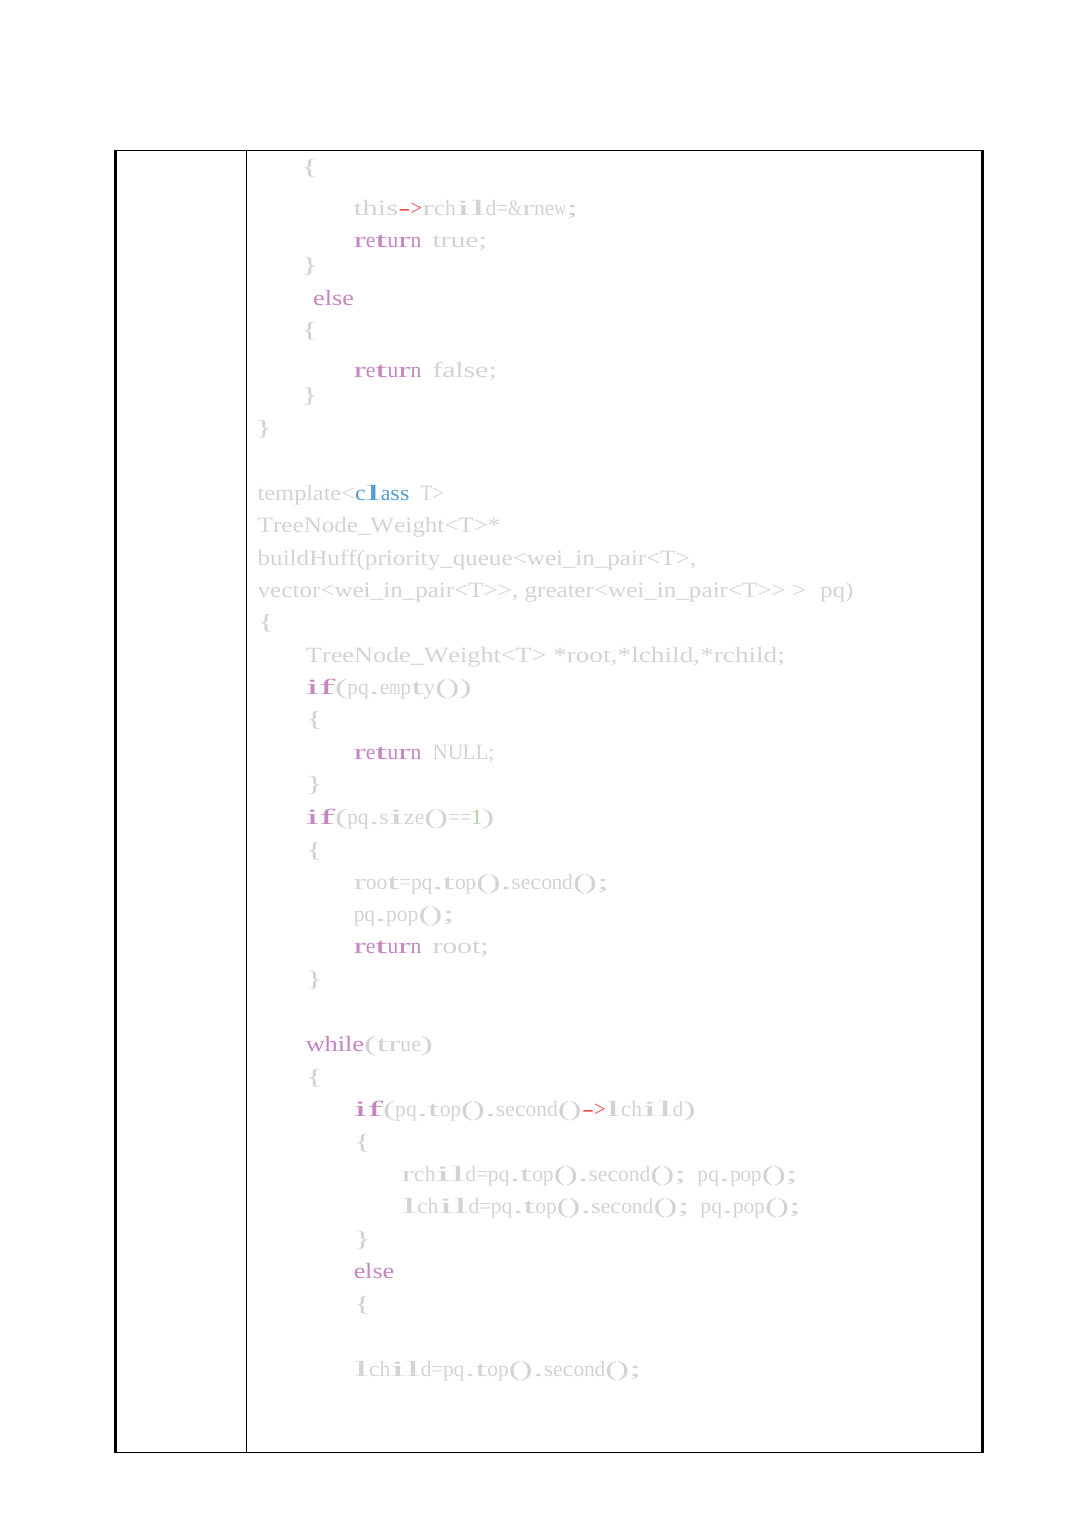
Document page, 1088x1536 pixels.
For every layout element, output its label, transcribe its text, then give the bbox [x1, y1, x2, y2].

text { [257, 609, 1017, 634]
text { [102, 317, 318, 342]
text { [306, 706, 1017, 731]
text template<class T> [257, 480, 1017, 505]
text } [102, 252, 318, 277]
text } [306, 771, 1017, 797]
text { [306, 837, 1017, 862]
text if(pq.size()==1) [306, 804, 1017, 829]
text if(pq.top().second()->lchild) [353, 1096, 1017, 1121]
text return NULL; [353, 739, 1017, 764]
text root=pq.top().second(); pq.pop(); [353, 869, 692, 926]
text else [102, 284, 353, 310]
text TreeNode_Weight<T> *root,*lchild,*rchild; if(pq.empty()) [306, 642, 805, 699]
text { [353, 1291, 1017, 1316]
text lchild=pq.top().second(); [353, 1356, 1017, 1381]
text } [102, 382, 318, 407]
text this->rchild=&rnew; return true; [356, 195, 651, 252]
text } [353, 1226, 1017, 1251]
text TreeNode_Weight<T>* buildHuff(priority_queue<wei_in_pair<T>, vector<wei_in_pair<T>>, greater<wei_in_pair<T>> > pq) [257, 512, 896, 602]
text return root; [353, 933, 1017, 959]
text rchild=pq.top().second(); pq.pop(); lchild=pq.top().second(); pq.pop(); [402, 1161, 805, 1219]
text } [306, 966, 1017, 991]
text } [173, 415, 353, 440]
text { [353, 1129, 1017, 1154]
text { [306, 1064, 1017, 1089]
text { [102, 154, 318, 179]
text return false; [356, 357, 1017, 383]
text while(true) [306, 1031, 1017, 1056]
text else [353, 1258, 1017, 1284]
